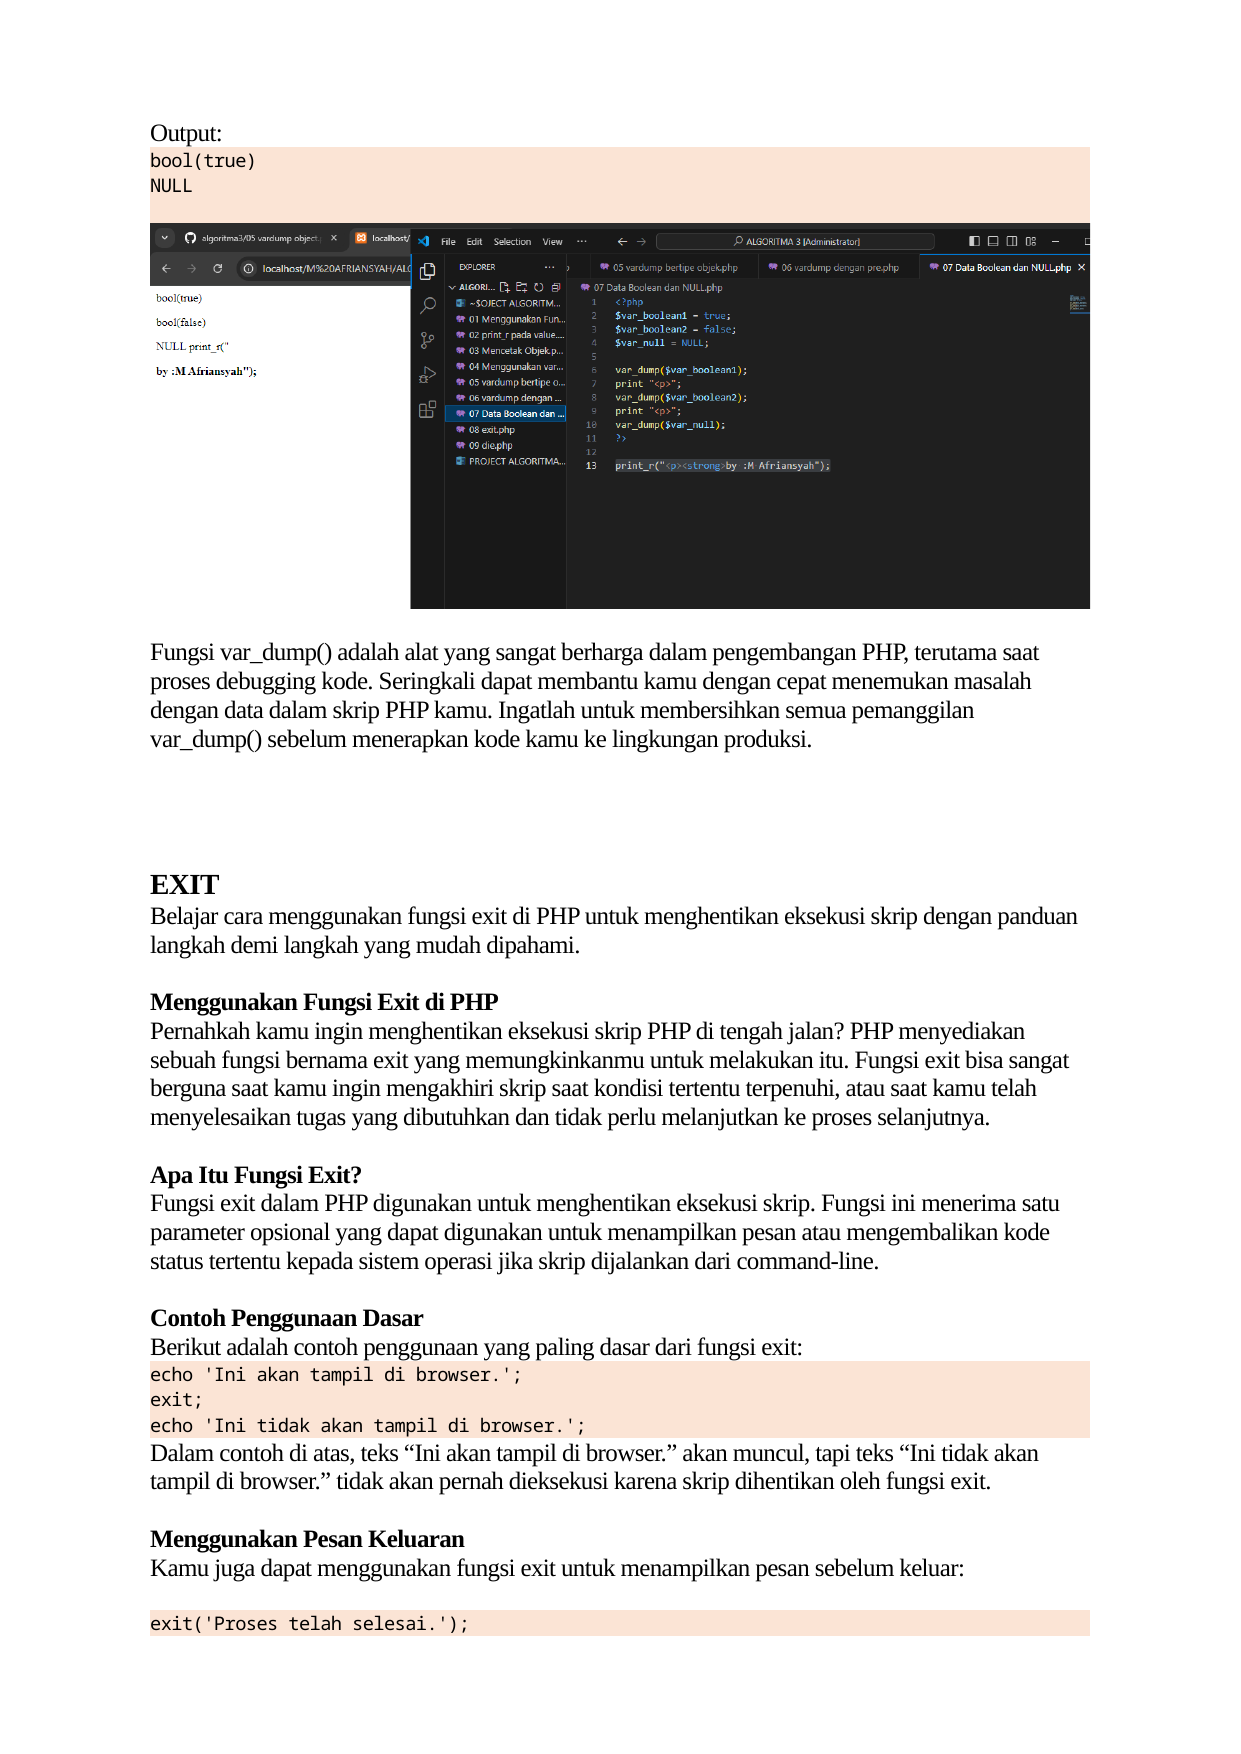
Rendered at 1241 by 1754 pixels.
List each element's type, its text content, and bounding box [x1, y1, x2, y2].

text Contoh Penggunaan Dasar [150, 1303, 1090, 1332]
text echo 'Ini tidak akan tampil di browser.'; [150, 1412, 1090, 1438]
text Pernahkah kamu ingin menghentikan eksekusi skrip PHP di tengah jalan? PHP menyediakan sebuah fungsi bernama exit yang memungkinkanmu untuk melakukan itu. Fungsi exit bisa sangat berguna saat kamu ingin mengakhiri skrip saat kondisi tertentu terpenuhi, atau saat kamu telah menyelesaikan tugas yang dibutuhkan dan tidak perlu melanjutkan ke proses selanjutnya. [150, 1016, 1090, 1131]
text Kamu juga dapat menggunakan fungsi exit untuk menampilkan pesan sebelum keluar: [150, 1553, 1090, 1581]
text Belajar cara menggunakan fungsi exit di PHP untuk menghentikan eksekusi skrip dengan panduan langkah demi langkah yang mudah dipahami. [150, 901, 1090, 958]
text Berikut adalah contoh penggunaan yang paling dasar dari fungsi exit: [150, 1332, 1090, 1361]
text echo 'Ini akan tampil di browser.'; [150, 1361, 1090, 1387]
text Menggunakan Pesan Keluaran [150, 1524, 1090, 1553]
text Output: [150, 118, 1090, 147]
text NULL [150, 172, 1090, 198]
text Dalam contoh di atas, teks “Ini akan tampil di browser.” akan muncul, tapi teks “Ini tidak akan tampil di browser.” tidak akan pernah dieksekusi karena skrip dihentikan oleh fungsi exit. [150, 1438, 1090, 1495]
text exit; [150, 1387, 1090, 1412]
text exit('Proses telah selesai.'); [150, 1610, 1090, 1636]
text Fungsi exit dalam PHP digunakan untuk menghentikan eksekusi skrip. Fungsi ini menerima satu parameter opsional yang dapat digunakan untuk menampilkan pesan atau mengembalikan kode status tertentu kepada sistem operasi jika skrip dijalankan dari command-line. [150, 1188, 1090, 1275]
text EXIT [150, 867, 1090, 901]
text Menggunakan Fungsi Exit di PHP [150, 987, 1090, 1016]
text Apa Itu Fungsi Exit? [150, 1160, 1090, 1188]
picture [150, 223, 1091, 609]
text bool(true) [150, 147, 1090, 172]
text Fungsi var_dump() adalah alat yang sangat berharga dalam pengembangan PHP, terutama saat proses debugging kode. Seringkali dapat membantu kamu dengan cepat menemukan masalah dengan data dalam skrip PHP kamu. Ingatlah untuk membersihkan semua pemanggilan var_dump() sebelum menerapkan kode kamu ke lingkungan produksi. [150, 637, 1090, 752]
